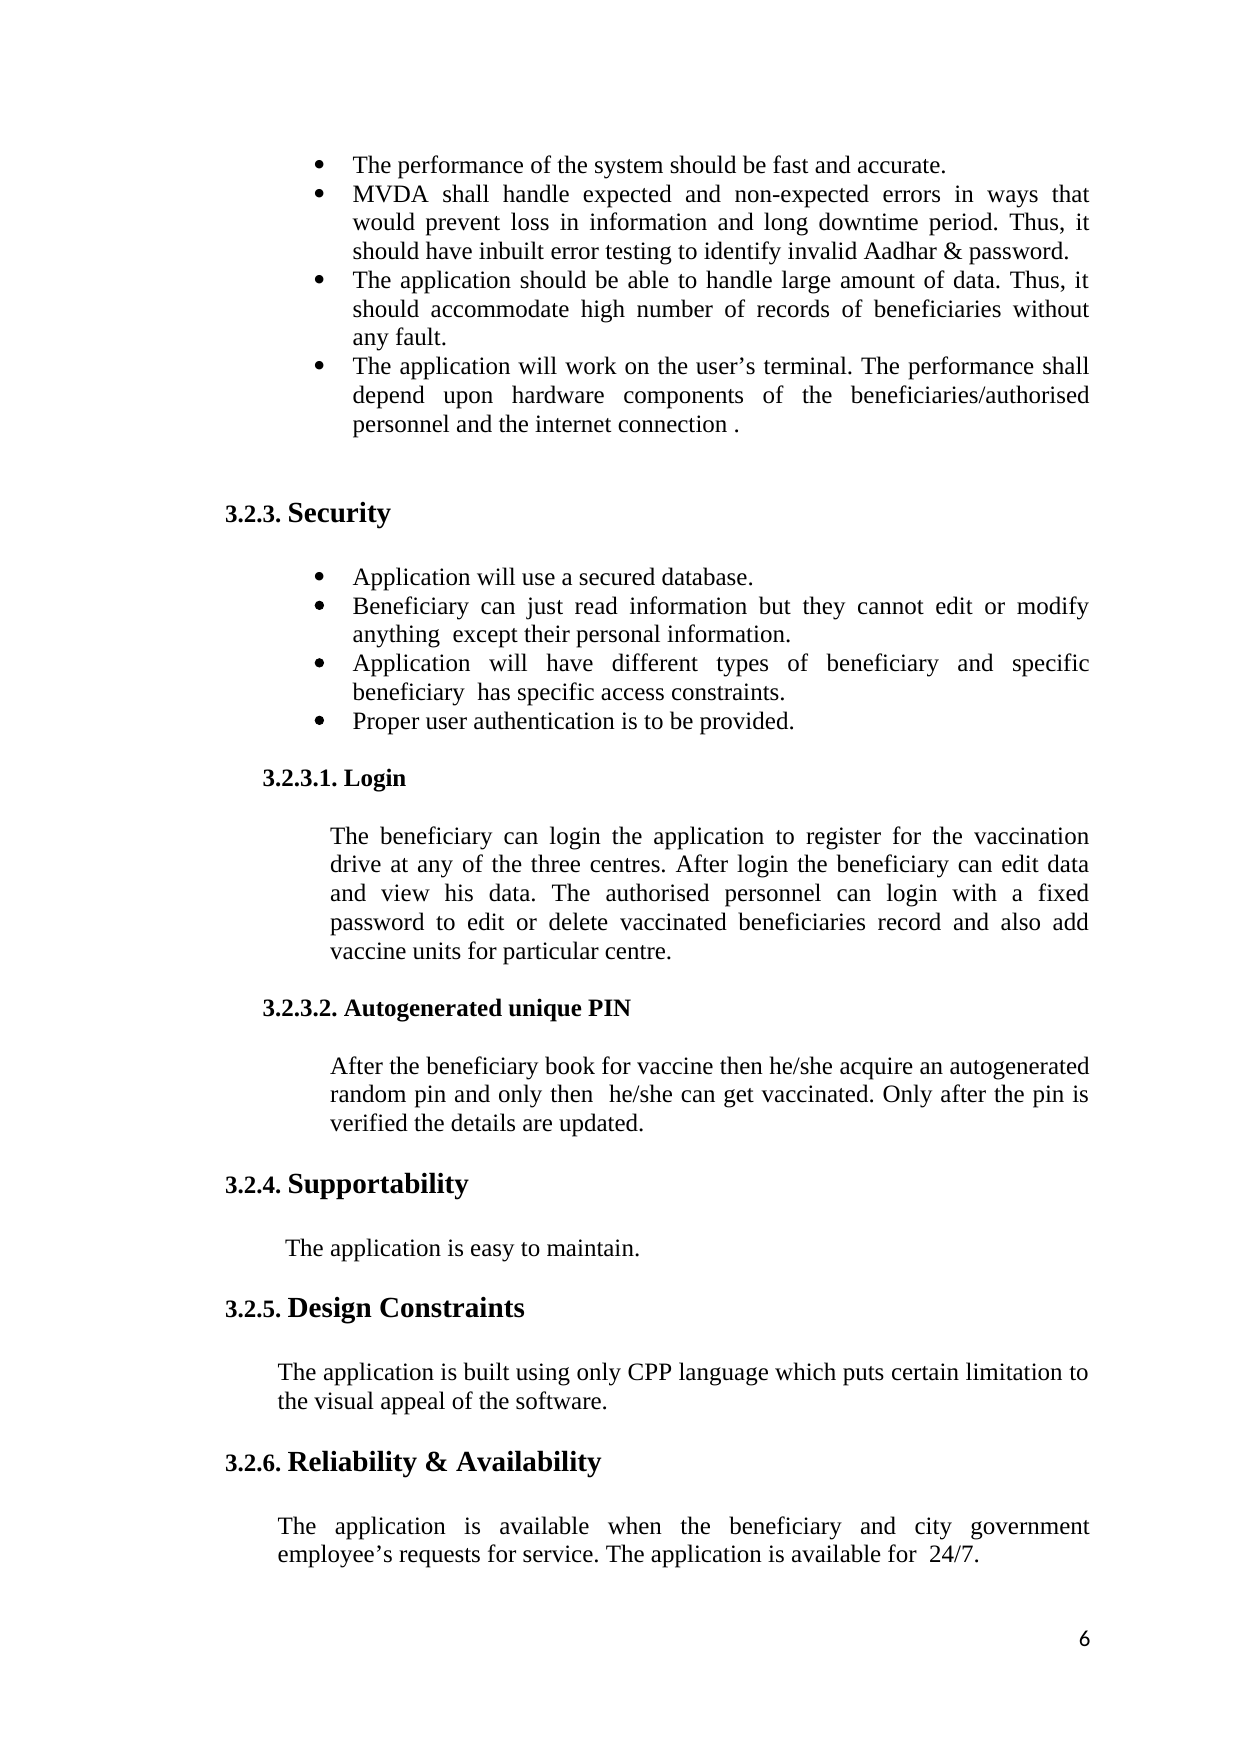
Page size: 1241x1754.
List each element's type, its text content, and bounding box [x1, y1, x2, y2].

list MVDA shall handle expected and non-expected errors in ways that would prevent loss in information and long downtime period. Thus, it should have inbuilt error testing to identify invalid Aadhar & password. [315, 179, 1090, 265]
list Design Constraints [225, 1290, 1090, 1324]
list The application is built using only CPP language which puts certain limitation to the visual appeal of the software. [277, 1357, 1090, 1415]
list The application will work on the user’s terminal. The performance shall depend upon hardware components of the beneficiaries/authorised personnel and the internet connection . [315, 351, 1090, 437]
list Supportability [225, 1166, 1090, 1199]
list The application is easy to maintain. [277, 1233, 1090, 1262]
list The performance of the system should be fast and accurate. [315, 150, 1090, 179]
list Application will use a secured database. [315, 562, 1090, 591]
list The application is available when the beneficiary and city government employee’s requests for service. The application is available for 24/7. [277, 1511, 1090, 1568]
list Proper user authentication is to be provided. [315, 706, 1090, 734]
list The beneficiary can login the application to register for the vaccination drive at any of the three centres. After login the beneficiary can edit data and view his data. The authorised personnel can login with a fixed password to edit or delete vaccinated beneficiaries record and also add vaccine units for particular centre. [330, 821, 1090, 964]
list The application should be able to handle large amount of data. Thus, it should accommodate high number of records of beneficiaries without any fault. [315, 265, 1090, 351]
list Autogenerated unique PIN [262, 993, 1090, 1022]
list Application will have different types of beneficiary and specific beneficiary has specific access constraints. [315, 648, 1090, 706]
list Login [262, 763, 1090, 792]
list Reliability & Availability [225, 1444, 1090, 1477]
list Security [225, 495, 1090, 528]
list After the beneficiary book for vaccine then he/she acquire an autogenerated random pin and only then he/she can get vaccinated. Only after the pin is verified the details are updated. [330, 1051, 1090, 1137]
list Beneficiary can just read information but they cannot edit or modify anything except their personal information. [315, 591, 1090, 648]
